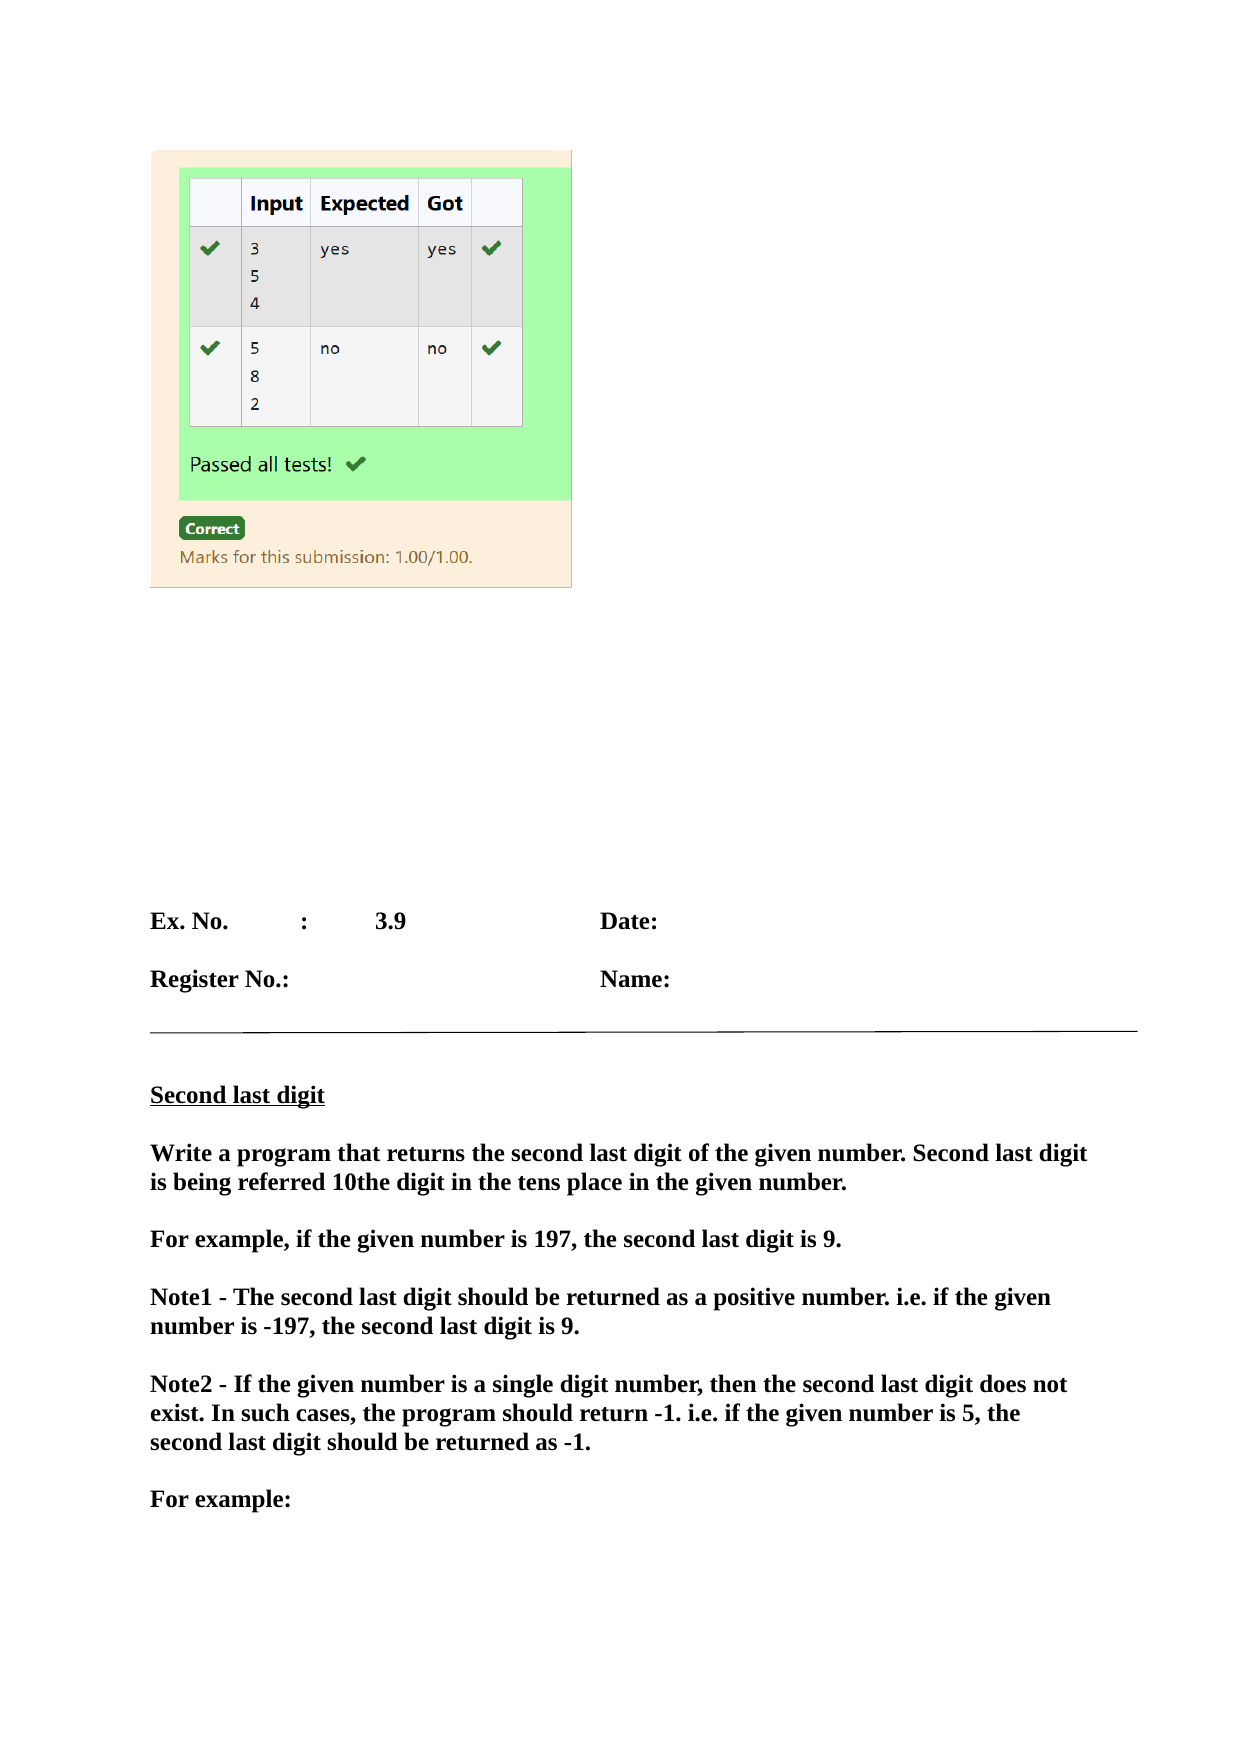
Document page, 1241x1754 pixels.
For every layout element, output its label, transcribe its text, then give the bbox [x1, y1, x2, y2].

subtitle For example: [150, 1484, 1090, 1513]
subtitle Note2 - If the given number is a single digit number, then the second last digit does not exist. In such cases, the program should return -1. i.e. if the given number is 5, the second last digit should be returned as -1. [150, 1369, 1090, 1455]
subtitle Second last digit [150, 1080, 1090, 1109]
picture [150, 150, 572, 588]
subtitle Note1 - The second last digit should be returned as a positive number. i.e. if the given number is -197, the second last digit is 9. [150, 1282, 1090, 1340]
subtitle For example, if the given number is 197, the second last digit is 9. [150, 1224, 1090, 1253]
subtitle Register No.: Name: [150, 964, 1090, 993]
subtitle Ex. No. : 3.9 Date: [150, 906, 1090, 935]
subtitle Write a program that returns the second last digit of the given number. Second last digit is being referred 10the digit in the tens place in the given number. [150, 1138, 1090, 1195]
